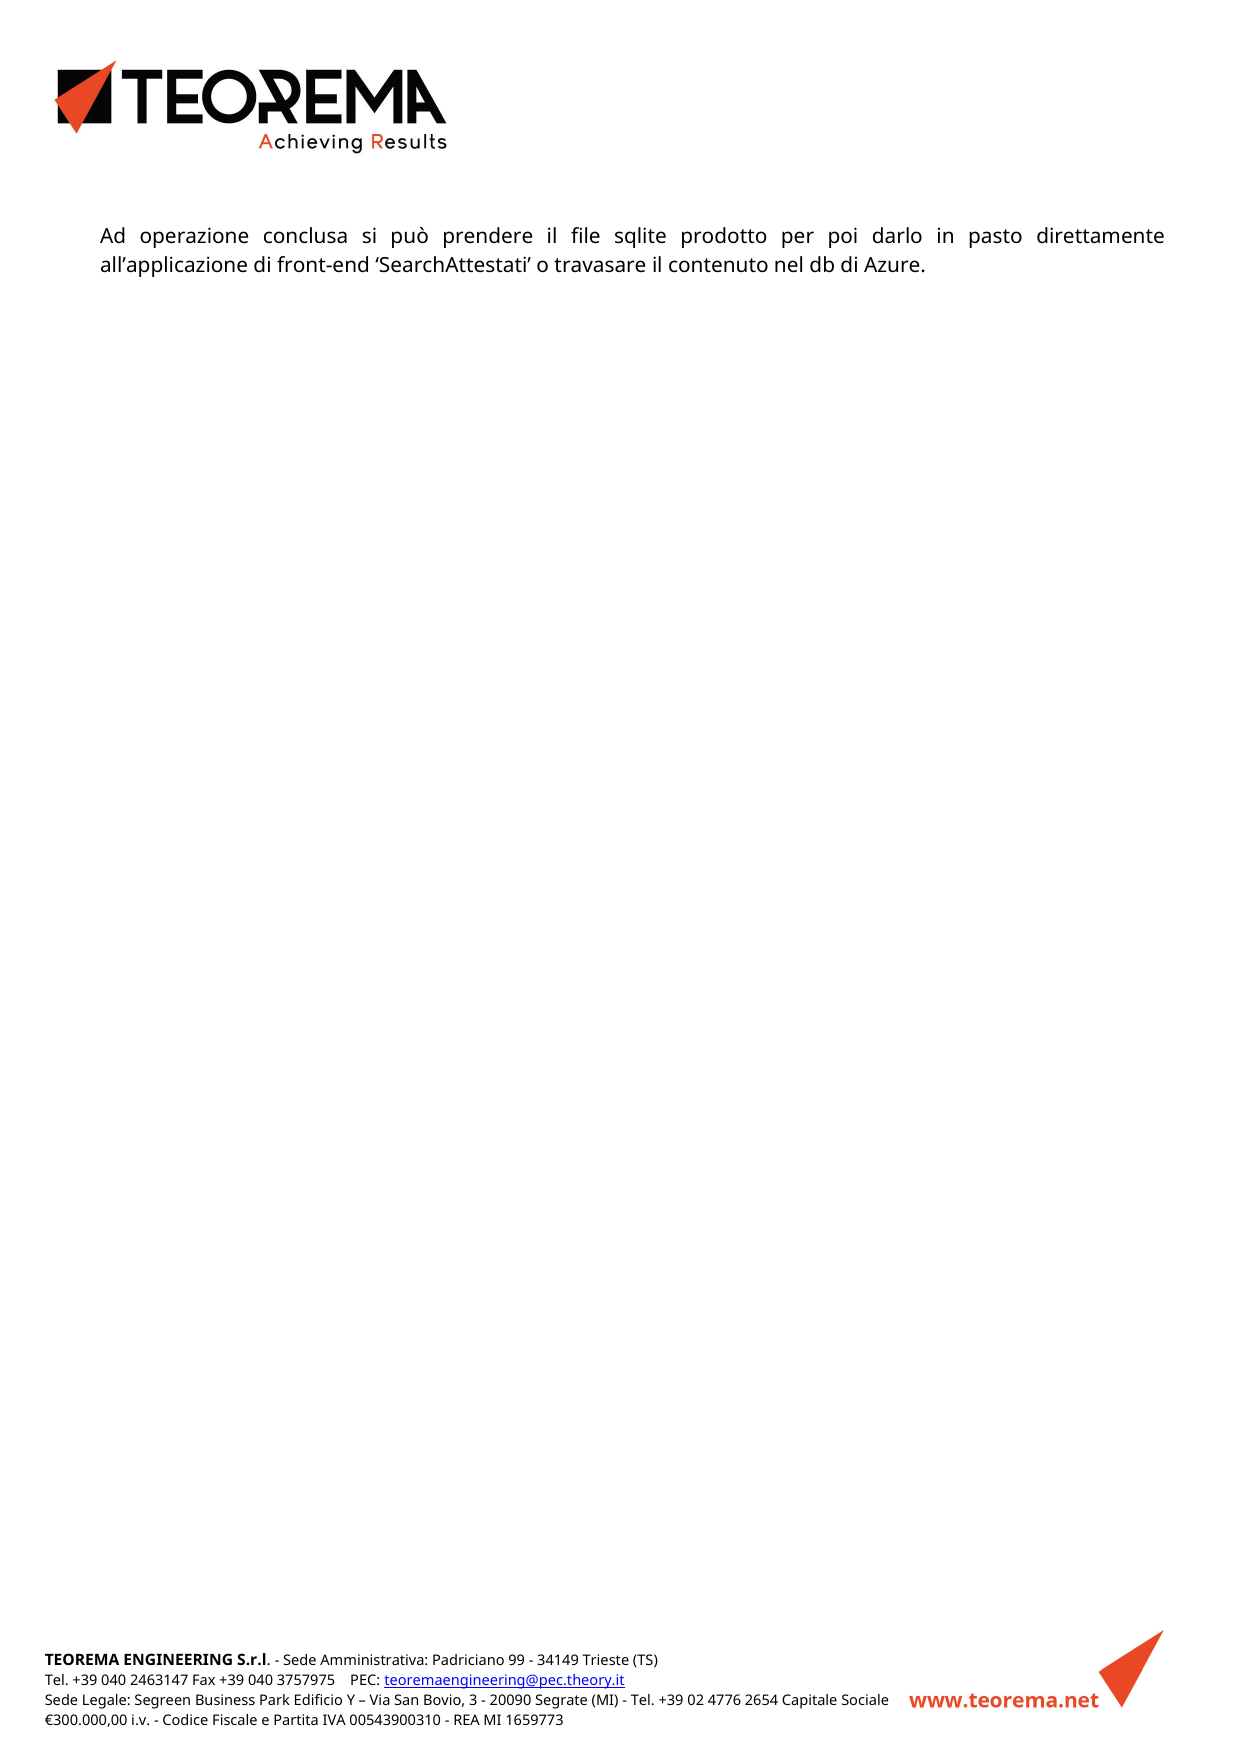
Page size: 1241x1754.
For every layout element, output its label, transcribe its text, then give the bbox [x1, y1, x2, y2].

picture [904, 1624, 1168, 1715]
picture [47, 51, 456, 163]
text Ad operazione conclusa si può prendere il file sqlite prodotto per poi darlo in pasto direttamente all’applicazione di front-end ‘SearchAttestati’ o travasare il contenuto nel db di Azure. [100, 222, 1167, 278]
